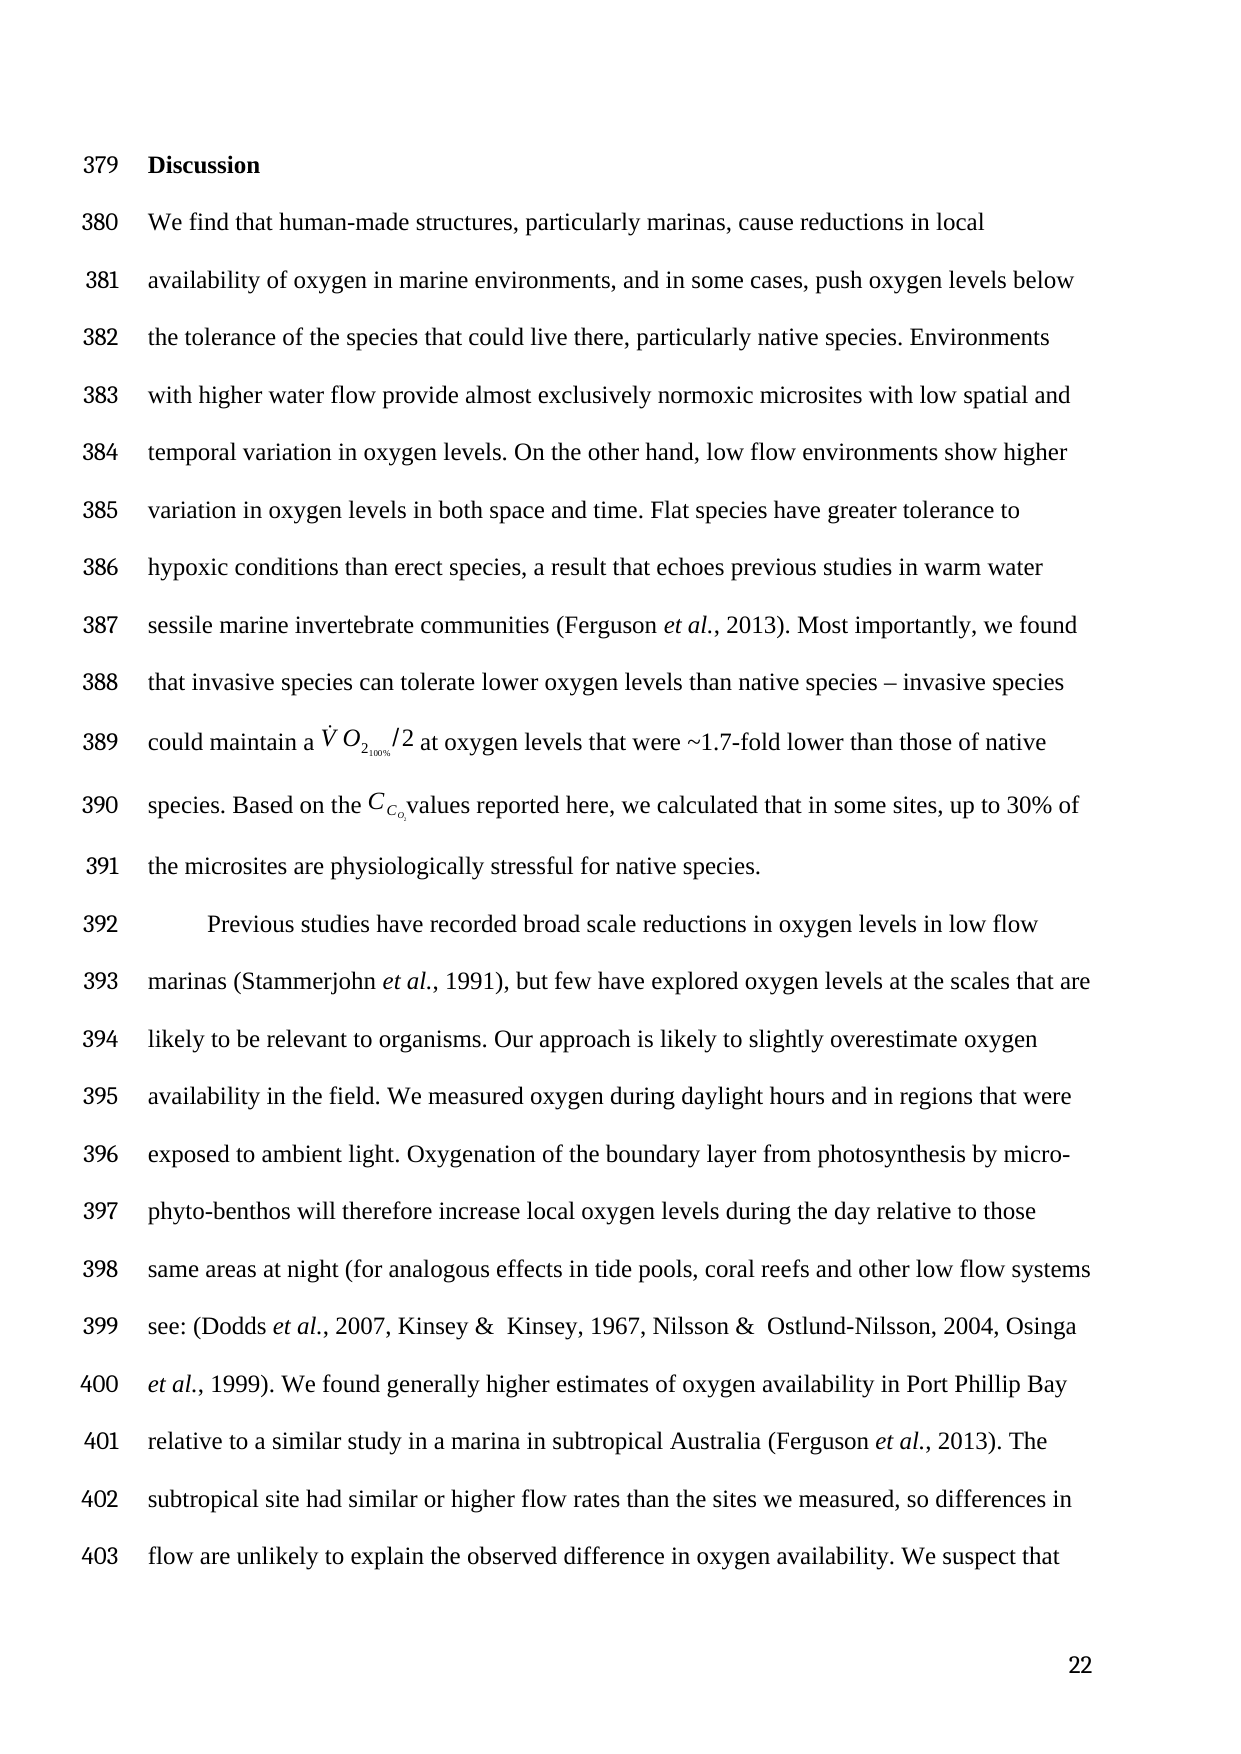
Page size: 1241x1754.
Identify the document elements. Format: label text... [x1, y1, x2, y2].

text Discussion [148, 150, 1092, 179]
text We find that human-made structures, particularly marinas, cause reductions in local availability of oxygen in marine environments, and in some cases, push oxygen levels below the tolerance of the species that could live there, particularly native species. Environments with higher water flow provide almost exclusively normoxic microsites with low spatial and temporal variation in oxygen levels. On the other hand, low flow environments show higher variation in oxygen levels in both space and time. Flat species have greater tolerance to hypoxic conditions than erect species, a result that echoes previous studies in warm water sessile marine invertebrate communities (Ferguson et al., 2013). Most importantly, we found that invasive species can tolerate lower oxygen levels than native species – invasive species could maintain a at oxygen levels that were ~1.7-fold lower than those of native species. Based on the values reported here, we calculated that in some sites, up to 30% of the microsites are physiologically stressful for native species. [148, 207, 1092, 880]
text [148, 909, 1092, 1570]
